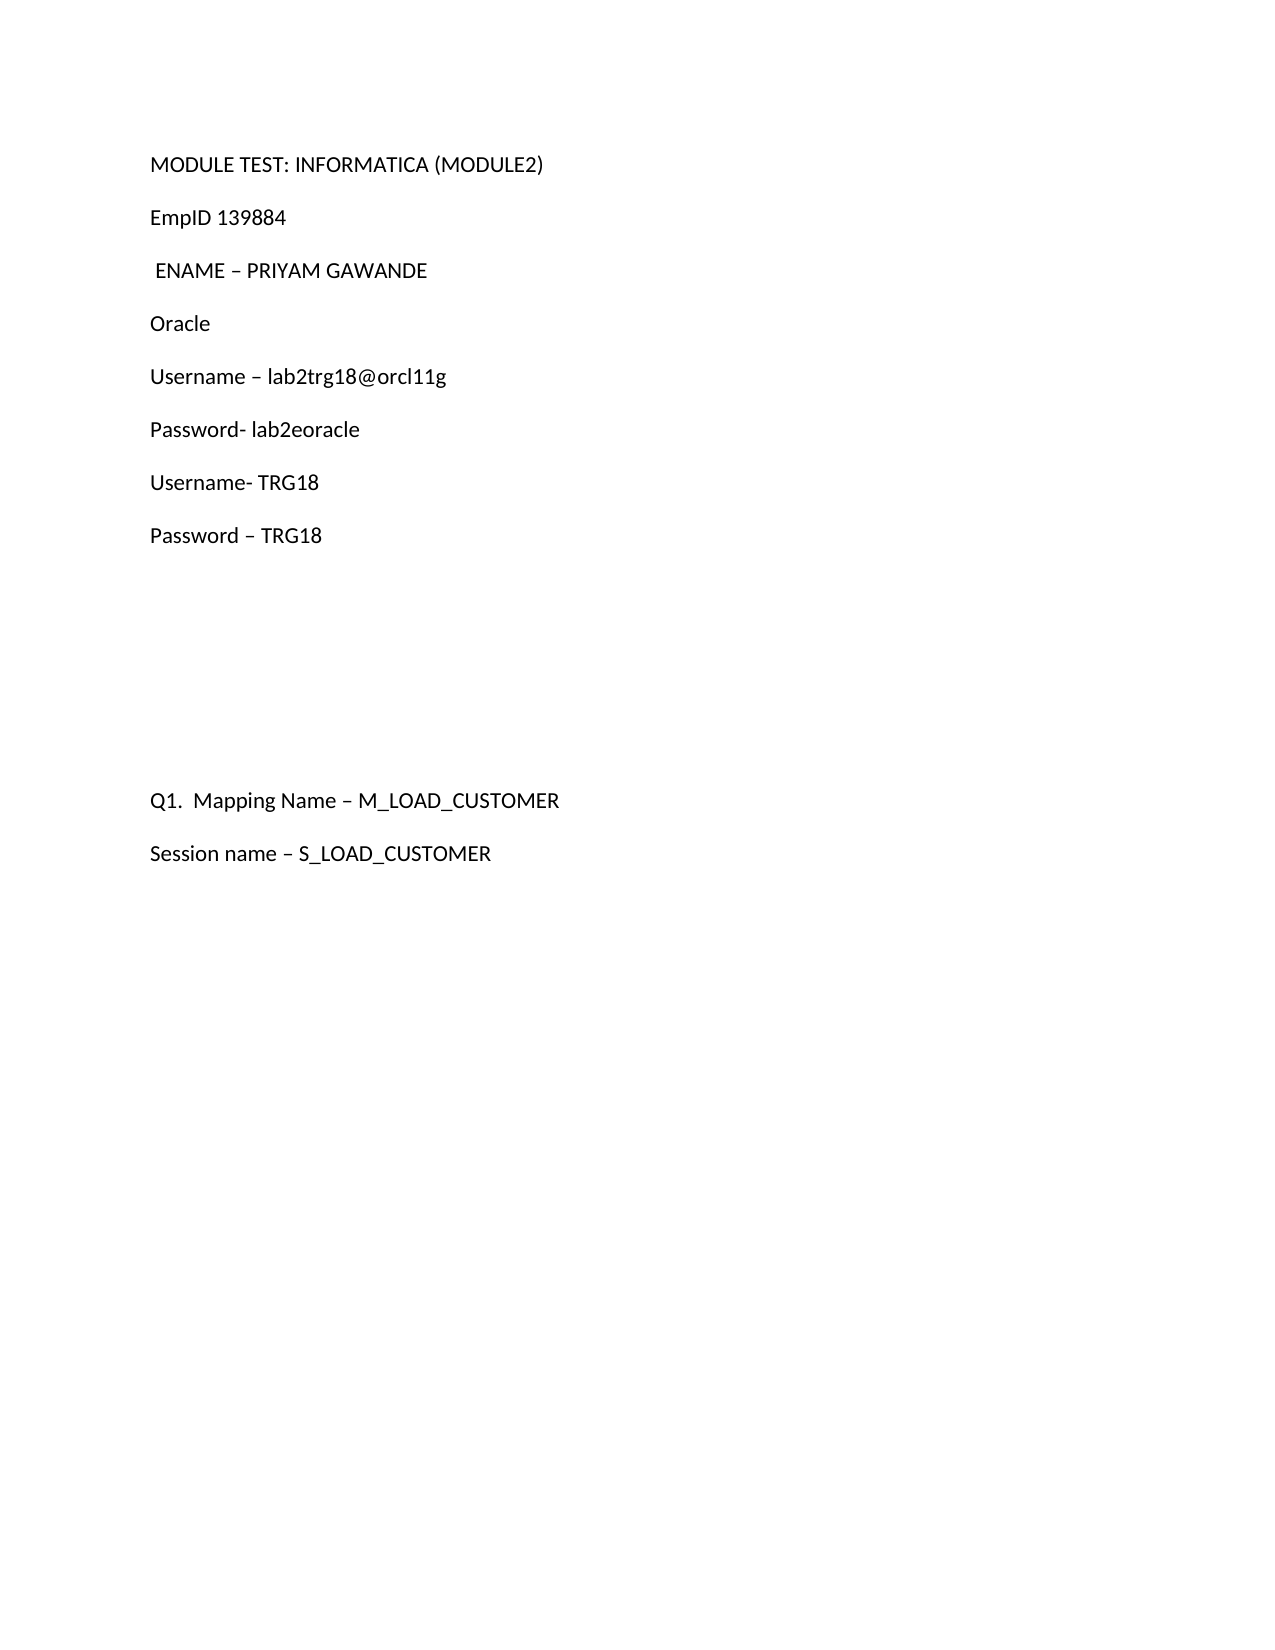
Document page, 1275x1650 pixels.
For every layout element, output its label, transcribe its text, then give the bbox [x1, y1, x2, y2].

text Password – TRG18 [150, 521, 1125, 549]
text MODULE TEST: INFORMATICA (MODULE2) [150, 150, 1125, 178]
text EmpID 139884 [150, 203, 1125, 231]
text Password- lab2eoracle [150, 415, 1125, 443]
text Username- TRG18 [150, 468, 1125, 496]
text Oracle [150, 309, 1125, 337]
text Username – lab2trg18@orcl11g [150, 362, 1125, 390]
text ENAME – PRIYAM GAWANDE [150, 256, 1125, 284]
text Q1. Mapping Name – M_LOAD_CUSTOMER [150, 786, 1125, 814]
text Session name – S_LOAD_CUSTOMER [150, 839, 1125, 867]
